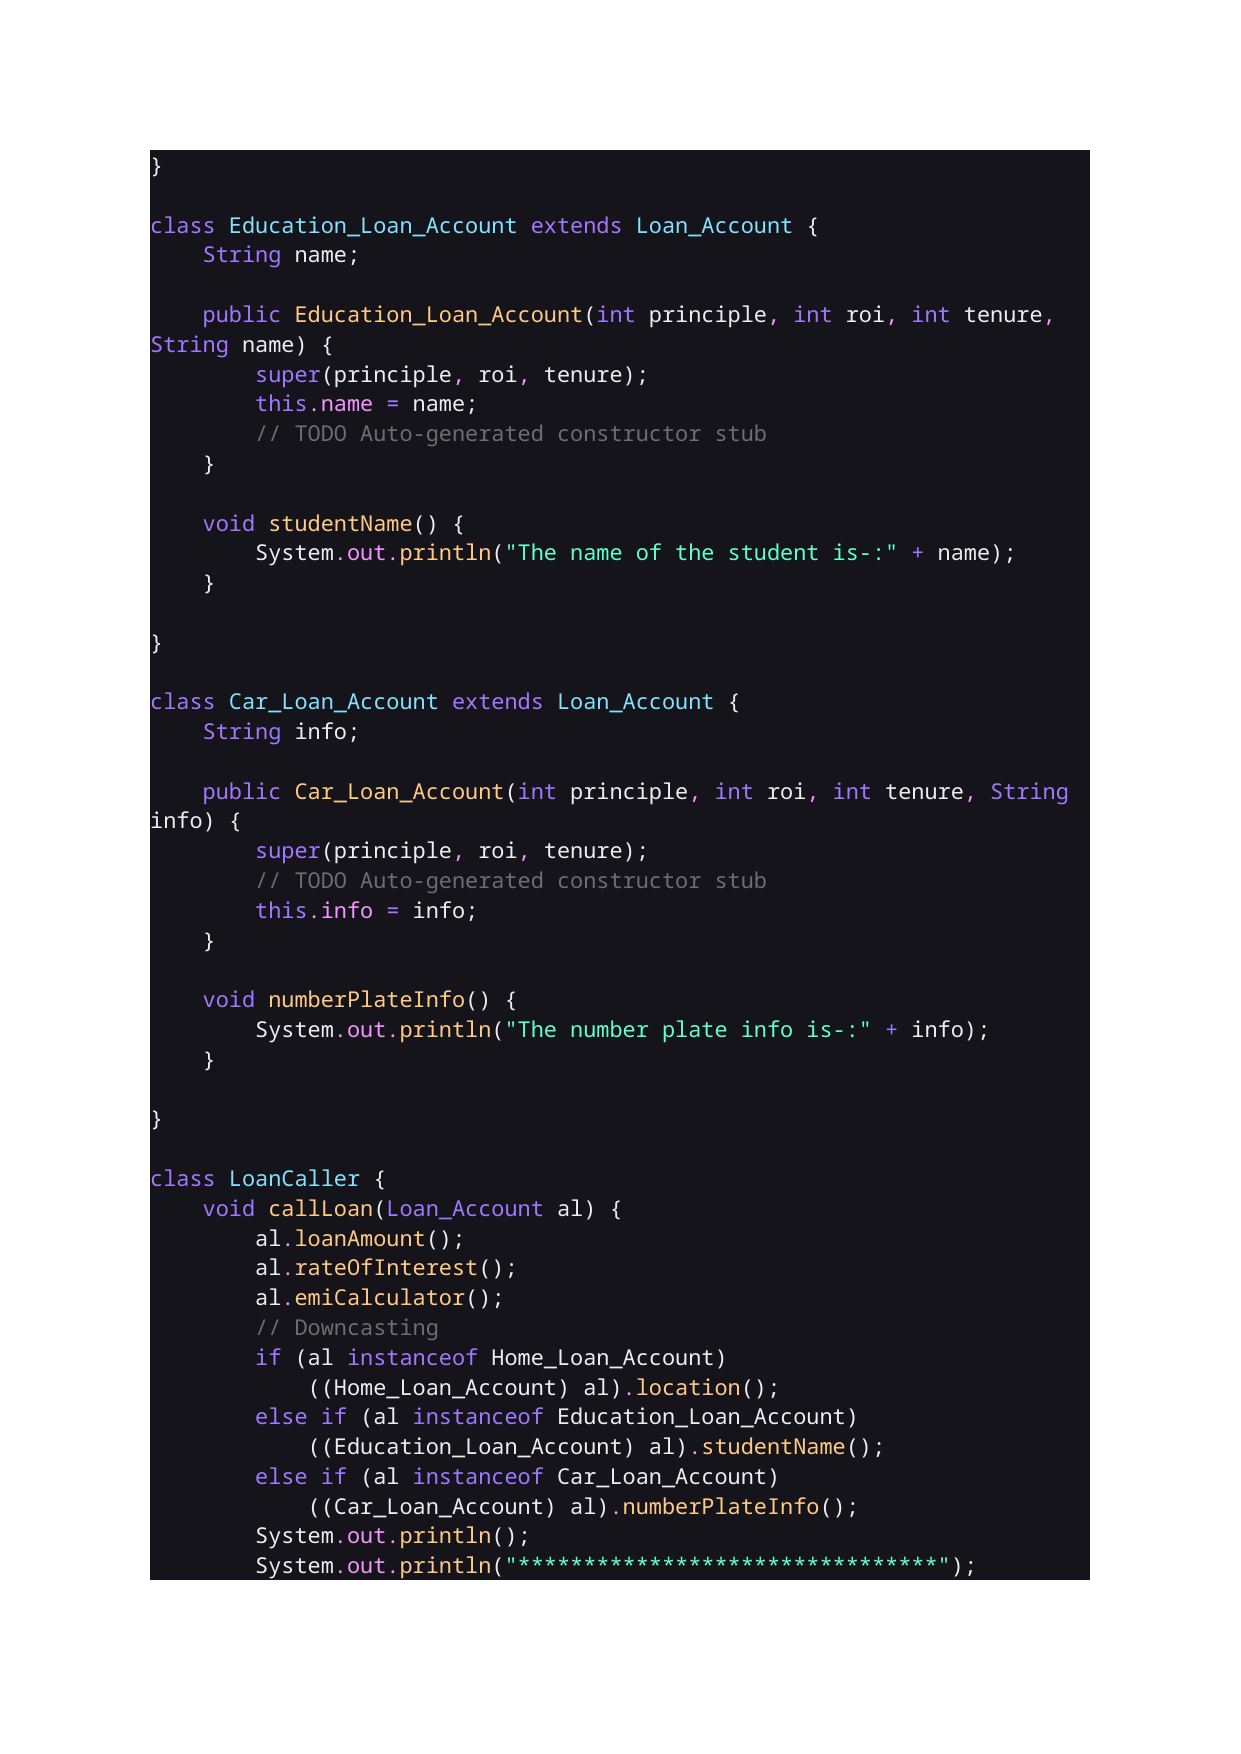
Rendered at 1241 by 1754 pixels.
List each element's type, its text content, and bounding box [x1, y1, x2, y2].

text void numberPlateInfo() { [150, 984, 1090, 1014]
text } [150, 924, 1090, 954]
text System.out.println("********************************"); [150, 1550, 1090, 1580]
text al.loanAmount(); [150, 1222, 1090, 1252]
text super(principle, roi, tenure); [150, 835, 1090, 865]
text public Education_Loan_Account(int principle, int roi, int tenure, String name) { [150, 299, 1090, 358]
text ((Home_Loan_Account) al).location(); [150, 1371, 1090, 1401]
text al.emiCalculator(); [150, 1282, 1090, 1312]
text void studentName() { [150, 507, 1090, 537]
text } [150, 448, 1090, 478]
text System.out.println("The number plate info is-:" + info); [150, 1014, 1090, 1044]
text else if (al instanceof Education_Loan_Account) [150, 1401, 1090, 1431]
text this.name = name; [150, 388, 1090, 418]
text // Downcasting [150, 1312, 1090, 1342]
text class Education_Loan_Account extends Loan_Account { [150, 209, 1090, 239]
text } [150, 1103, 1090, 1133]
text this.info = info; [150, 895, 1090, 924]
text if (al instanceof Home_Loan_Account) [150, 1342, 1090, 1371]
text } [150, 150, 1090, 180]
text void callLoan(Loan_Account al) { [150, 1193, 1090, 1222]
text String info; [150, 716, 1090, 746]
text else if (al instanceof Car_Loan_Account) [150, 1461, 1090, 1491]
text } [150, 1044, 1090, 1073]
text System.out.println(); [150, 1520, 1090, 1550]
text } [150, 627, 1090, 656]
text String name; [150, 239, 1090, 269]
text al.rateOfInterest(); [150, 1252, 1090, 1282]
text ((Car_Loan_Account) al).numberPlateInfo(); [150, 1491, 1090, 1520]
text ((Education_Loan_Account) al).studentName(); [150, 1431, 1090, 1461]
text System.out.println("The name of the student is-:" + name); [150, 537, 1090, 567]
text // TODO Auto-generated constructor stub [150, 865, 1090, 895]
text super(principle, roi, tenure); [150, 358, 1090, 388]
text } [150, 567, 1090, 597]
text public Car_Loan_Account(int principle, int roi, int tenure, String info) { [150, 776, 1090, 835]
text class LoanCaller { [150, 1163, 1090, 1193]
text // TODO Auto-generated constructor stub [150, 418, 1090, 448]
text class Car_Loan_Account extends Loan_Account { [150, 686, 1090, 716]
